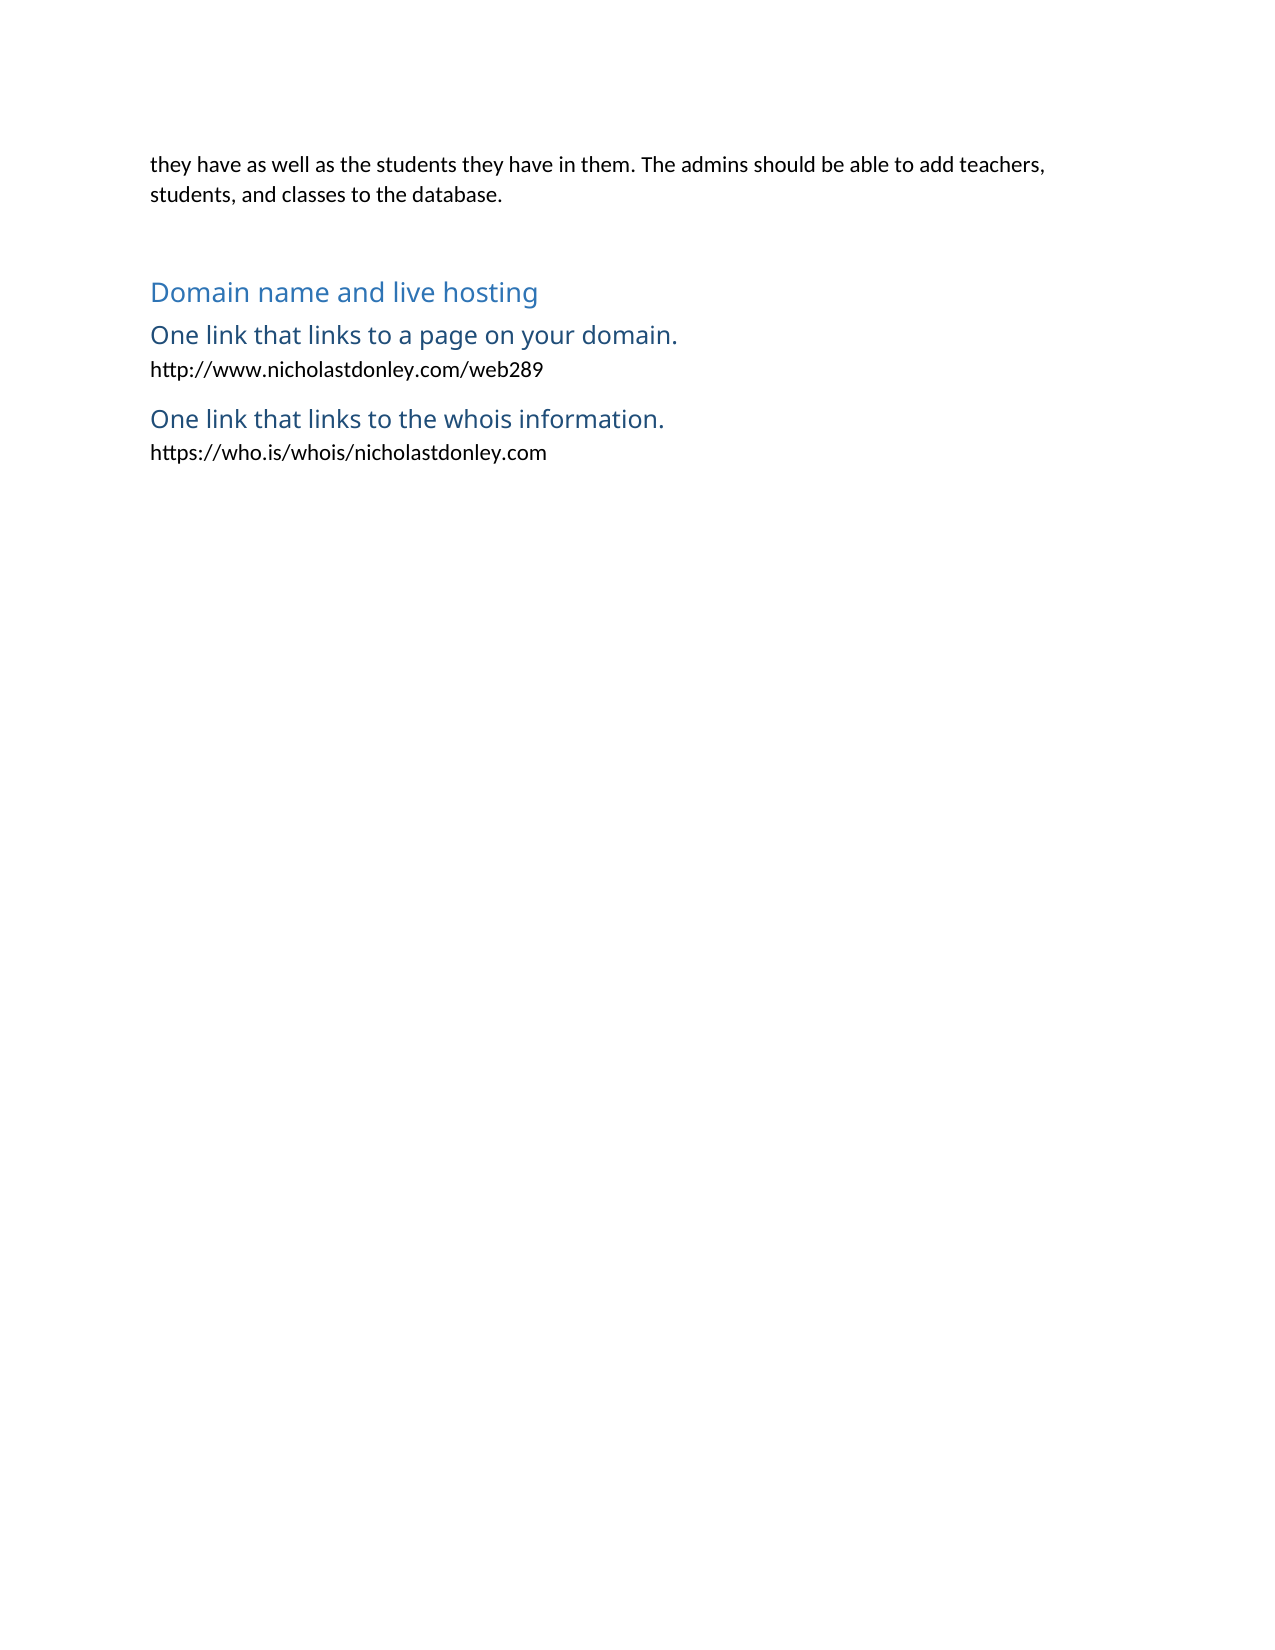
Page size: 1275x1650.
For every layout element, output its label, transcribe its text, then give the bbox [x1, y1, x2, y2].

subtitle Domain name and live hosting [150, 274, 1125, 311]
subtitle One link that links to a page on your domain. [150, 318, 1125, 352]
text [150, 150, 1125, 208]
text http://www.nicholastdonley.com/web289 [150, 355, 1125, 383]
text https://who.is/whois/nicholastdonley.com [150, 438, 1125, 466]
subtitle One link that links to the whois information. [150, 402, 1125, 436]
